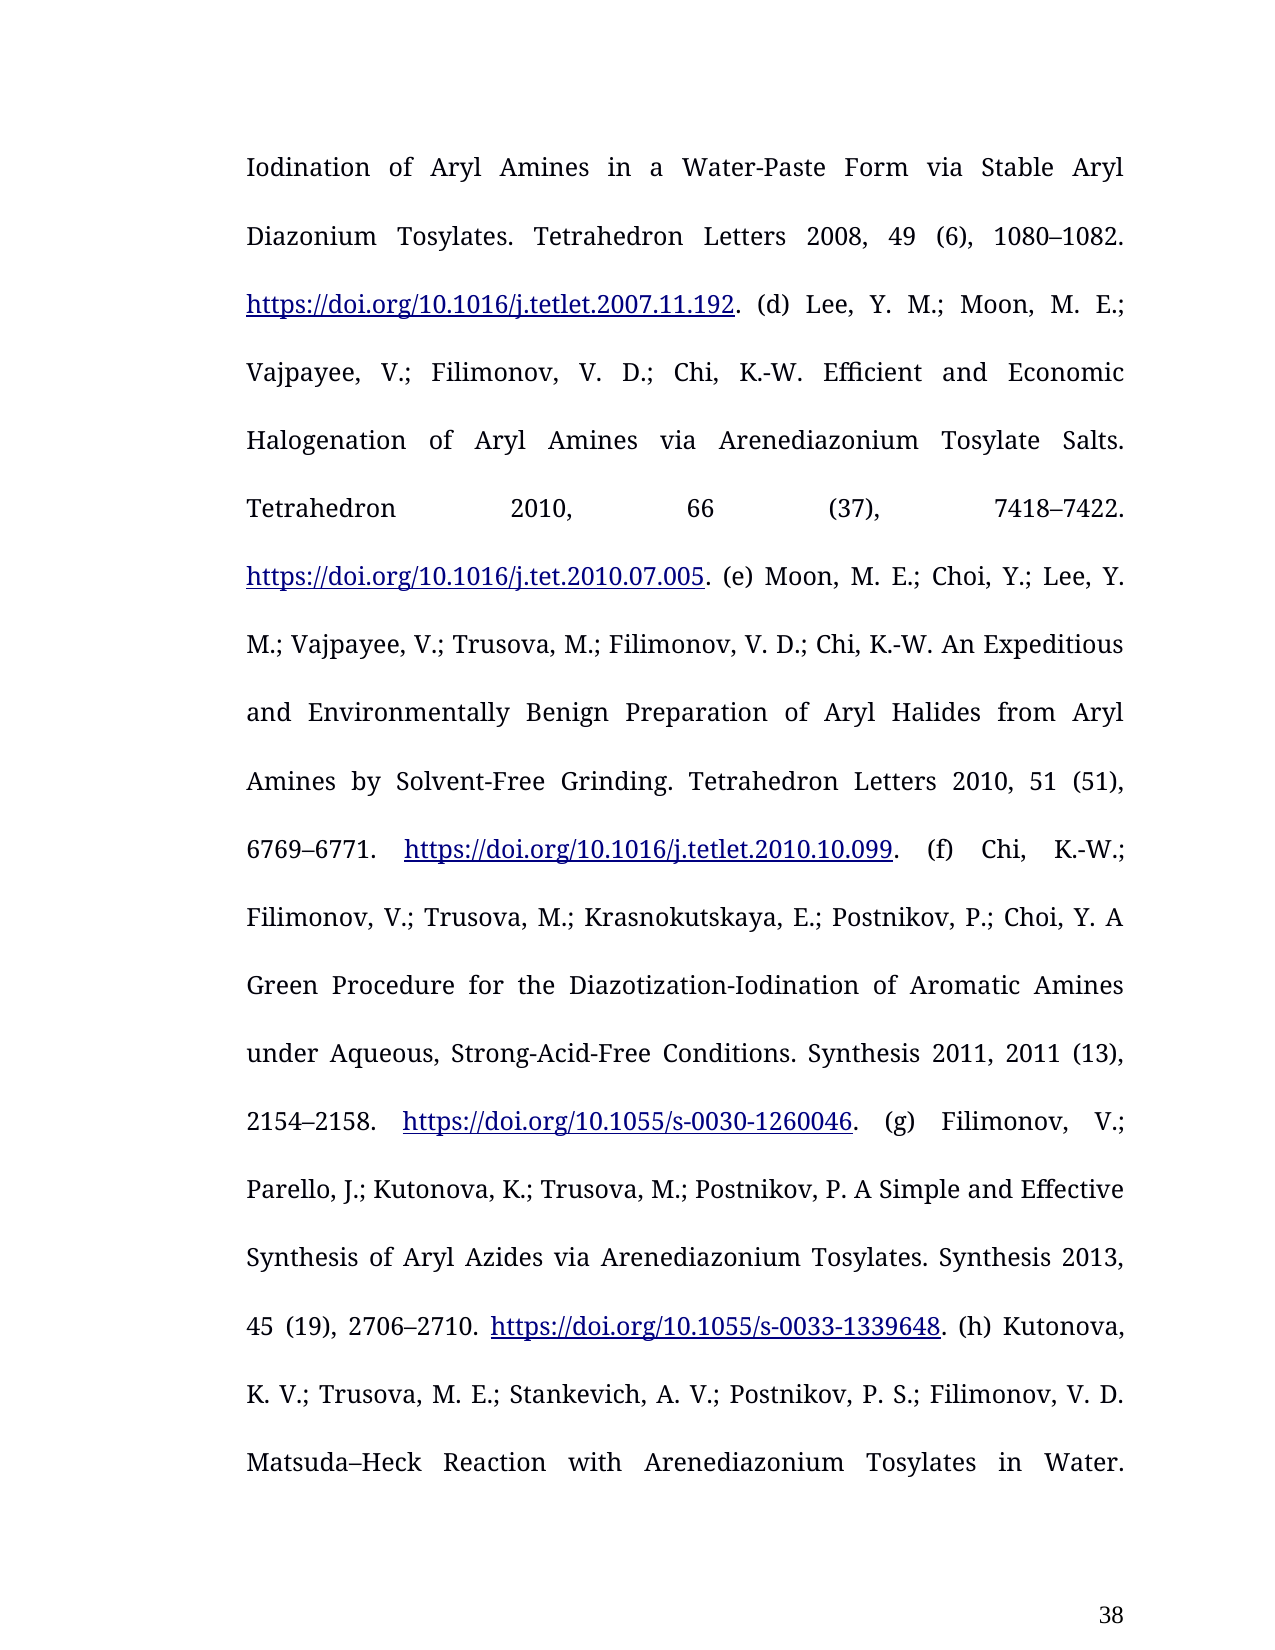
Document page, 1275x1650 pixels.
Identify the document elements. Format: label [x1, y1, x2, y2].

list [208, 150, 1125, 1478]
